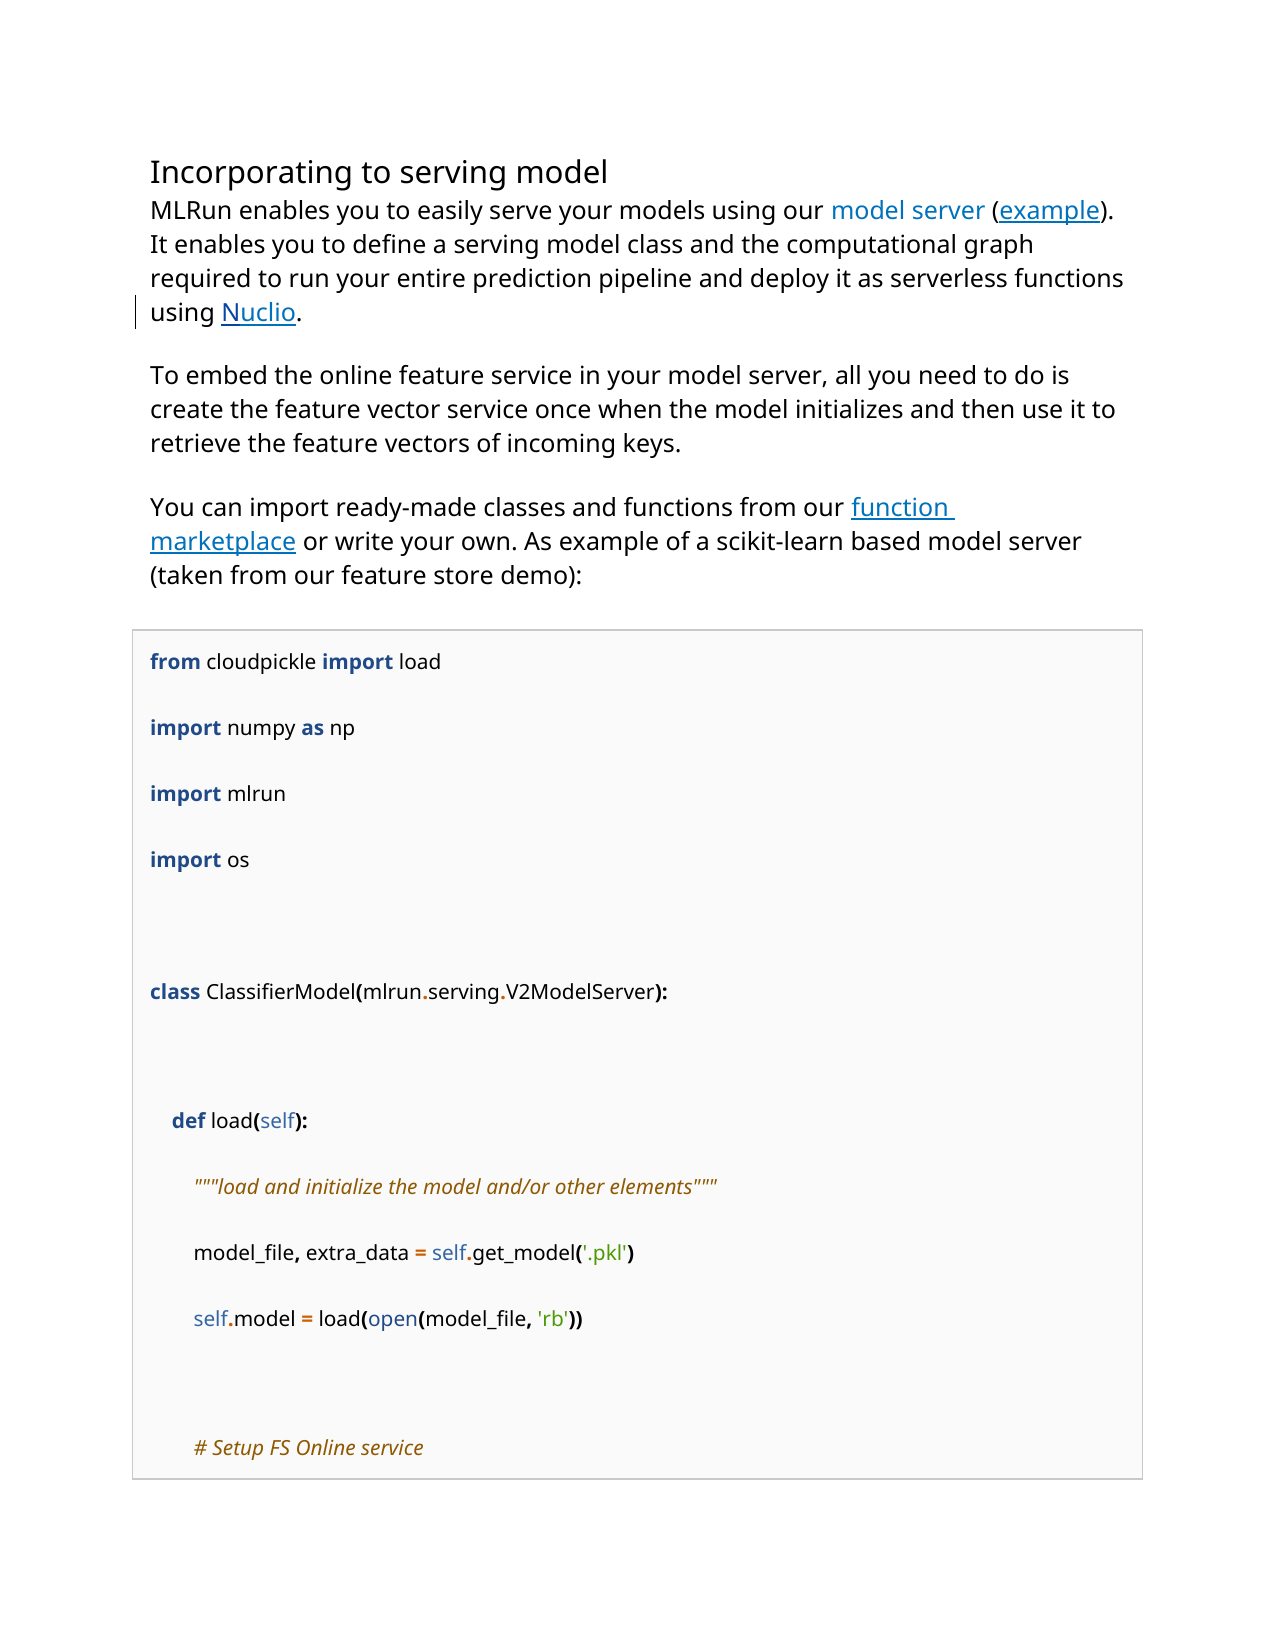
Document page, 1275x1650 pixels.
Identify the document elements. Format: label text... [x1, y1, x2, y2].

text def load(self): [133, 1088, 1142, 1134]
text class ClassifierModel(mlrun.serving.V2ModelServer): [133, 959, 1142, 1005]
text To embed the online feature service in your model server, all you need to do is create the feature vector service once when the model initializes and then use it to retrieve the feature vectors of incoming keys. [150, 358, 1125, 460]
text import numpy as np [133, 695, 1142, 742]
text self.model = load(open(model_file, 'rb')) [133, 1286, 1142, 1332]
text from cloudpickle import load [133, 631, 1142, 676]
text MLRun enables you to easily serve your models using our model server (example). It enables you to define a serving model class and the computational graph required to run your entire prediction pipeline and deploy it as serverless functions using uclio. [150, 193, 1125, 329]
subtitle Incorporating to serving model [150, 150, 1125, 193]
text import os [133, 827, 1142, 873]
text You can import ready-made classes and functions from our function marketplace or write your own. As example of a scikit-learn based model server (taken from our feature store demo): [150, 489, 1125, 592]
text model_file, extra_data = self.get_model('.pkl') [133, 1220, 1142, 1266]
text # Setup FS Online service [133, 1415, 1142, 1478]
text import mlrun [133, 761, 1142, 808]
text """load and initialize the model and/or other elements""" [133, 1154, 1142, 1200]
